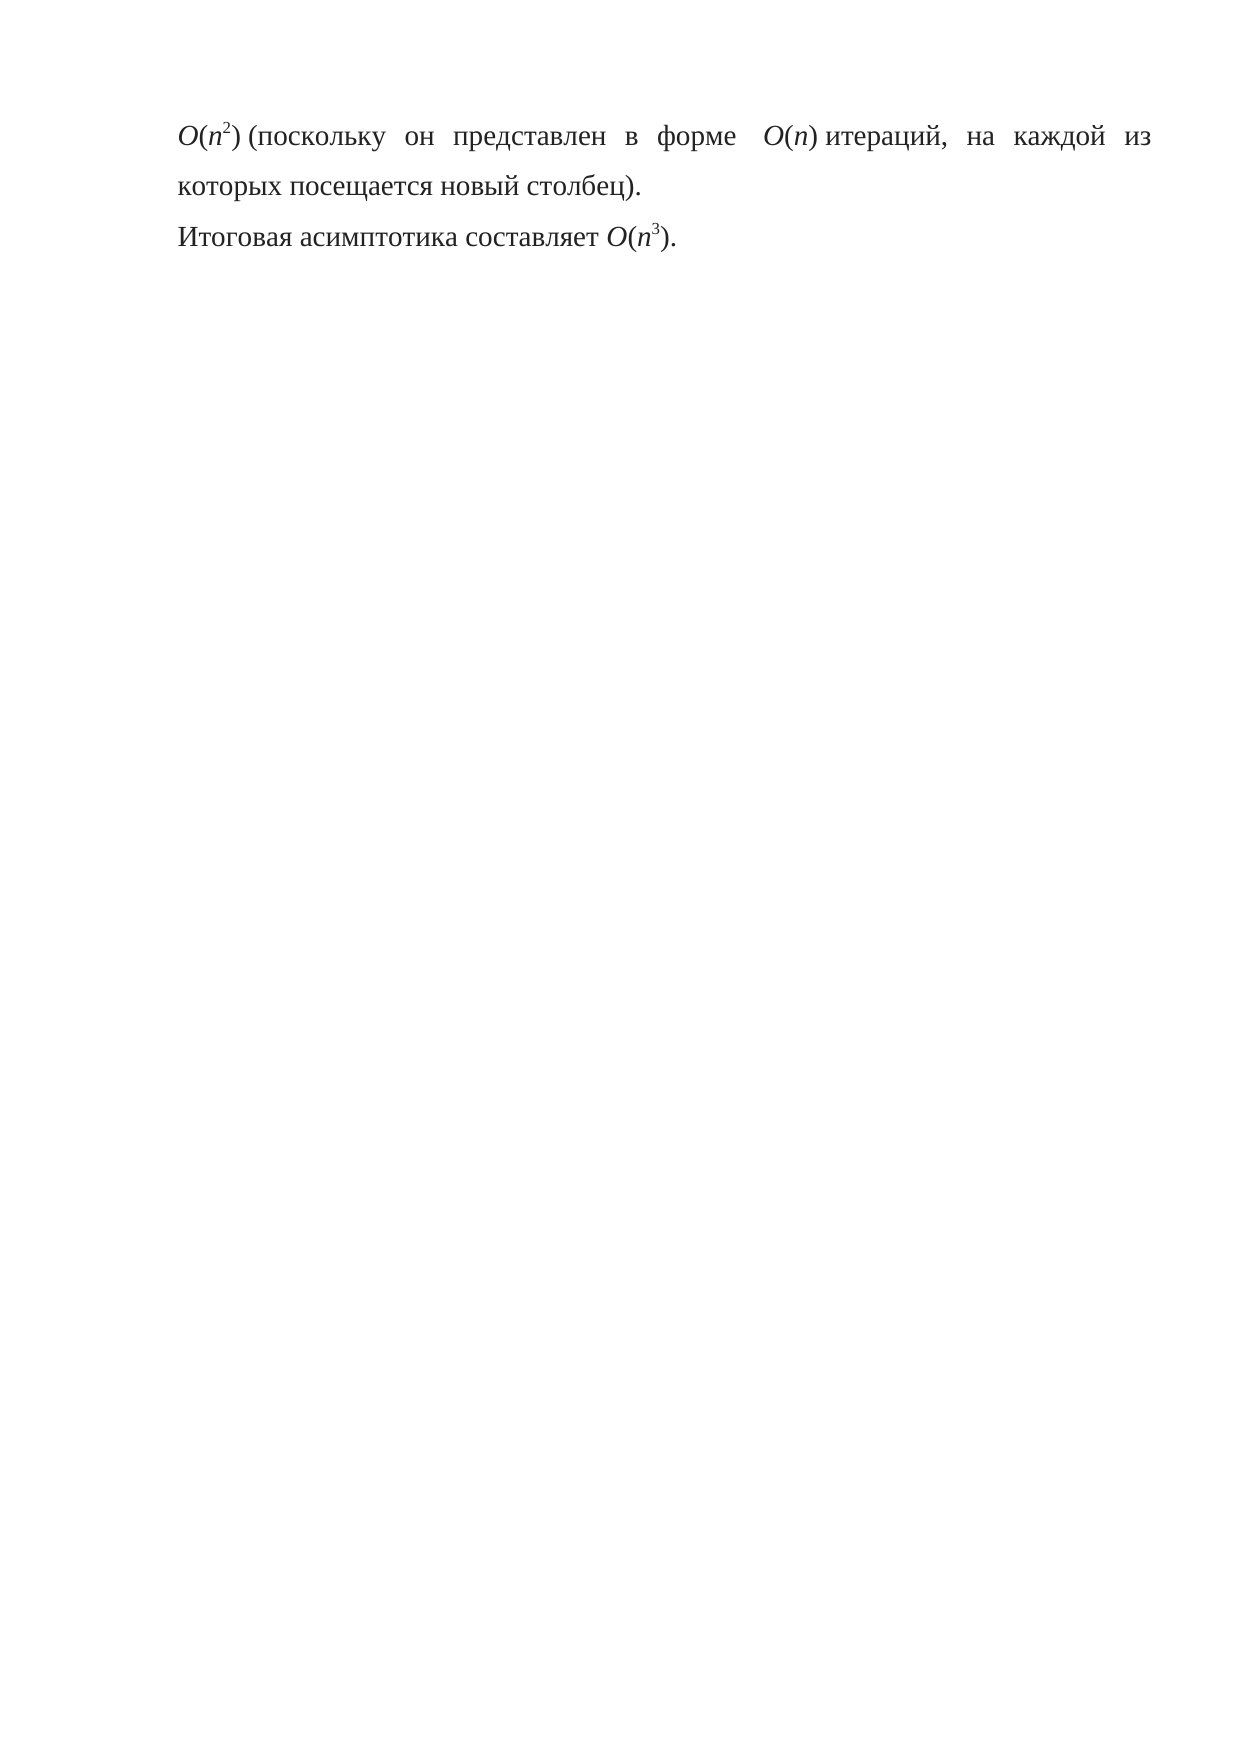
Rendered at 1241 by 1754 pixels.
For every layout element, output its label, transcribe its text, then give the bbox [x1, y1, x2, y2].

text Итоговая асимптотика составляет O(n3). [177, 219, 1152, 252]
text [177, 118, 1152, 202]
